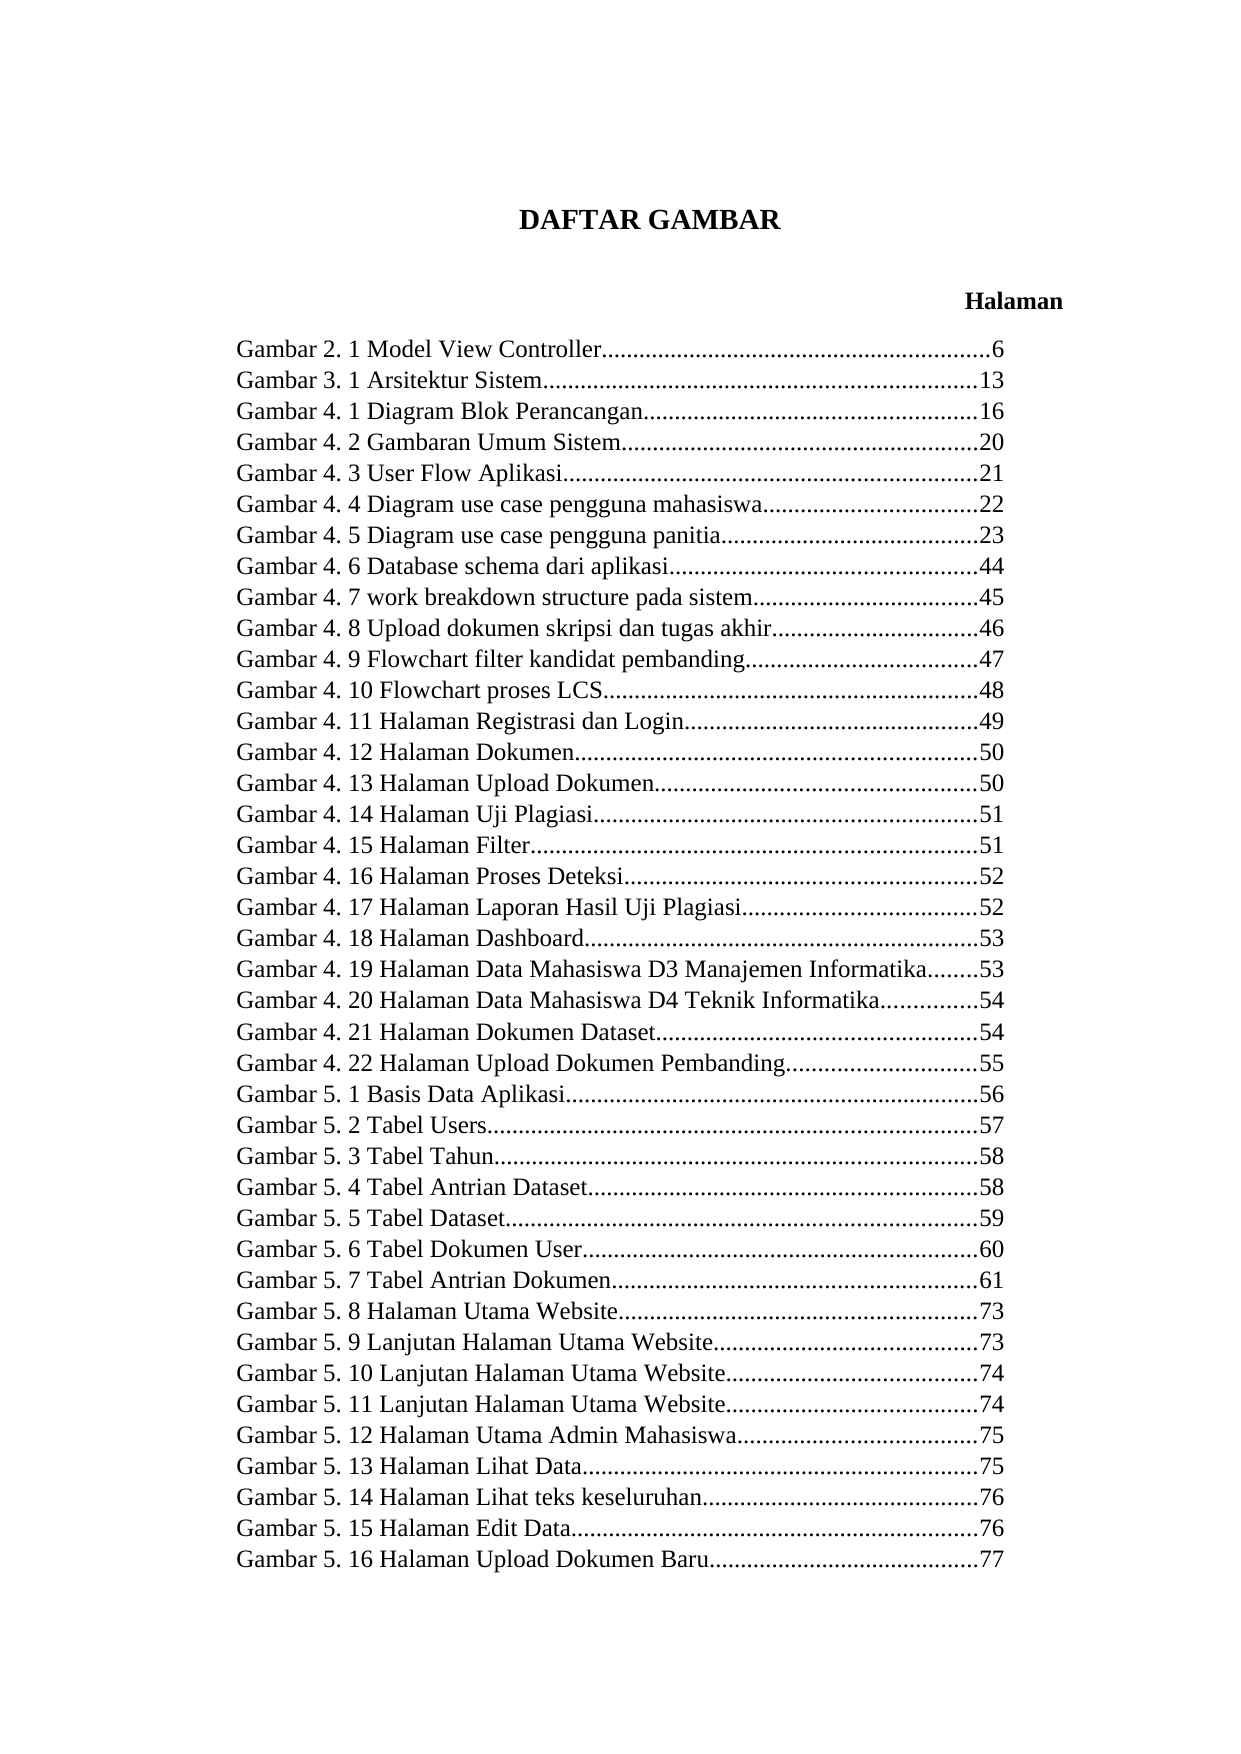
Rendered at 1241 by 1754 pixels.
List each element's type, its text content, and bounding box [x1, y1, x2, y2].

text Gambar 3. 1 Arsitektur Sistem 13 [236, 365, 1063, 393]
text Gambar 4. 2 Gambaran Umum Sistem 20 [236, 427, 1063, 456]
text Gambar 5. 8 Halaman Utama Website 73 [236, 1296, 1063, 1325]
text Gambar 4. 13 Halaman Upload Dokumen 50 [236, 768, 1063, 797]
text Gambar 4. 11 Halaman Registrasi dan Login 49 [236, 706, 1063, 735]
text Gambar 5. 13 Halaman Lihat Data 75 [236, 1451, 1063, 1480]
text Gambar 4. 20 Halaman Data Mahasiswa D4 Teknik Informatika 54 [236, 986, 1063, 1014]
text Gambar 5. 6 Tabel Dokumen User 60 [236, 1234, 1063, 1263]
text Gambar 4. 6 Database schema dari aplikasi 44 [236, 551, 1063, 580]
text Gambar 4. 10 Flowchart proses LCS 48 [236, 675, 1063, 704]
text Gambar 5. 3 Tabel Tahun 58 [236, 1141, 1063, 1169]
text Gambar 5. 14 Halaman Lihat teks keseluruhan 76 [236, 1482, 1063, 1511]
text Gambar 4. 14 Halaman Uji Plagiasi 51 [236, 799, 1063, 828]
text Gambar 5. 7 Tabel Antrian Dokumen 61 [236, 1265, 1063, 1294]
text Gambar 4. 18 Halaman Dashboard 53 [236, 923, 1063, 952]
text Halaman [236, 286, 1063, 315]
text Gambar 5. 2 Tabel Users 57 [236, 1110, 1063, 1138]
text Gambar 4. 16 Halaman Proses Deteksi 52 [236, 861, 1063, 890]
text Gambar 5. 11 Lanjutan Halaman Utama Website 74 [236, 1389, 1063, 1418]
text Gambar 4. 7 work breakdown structure pada sistem 45 [236, 582, 1063, 611]
text Gambar 4. 19 Halaman Data Mahasiswa D3 Manajemen Informatika 53 [236, 954, 1063, 983]
text Gambar 4. 22 Halaman Upload Dokumen Pembanding 55 [236, 1048, 1063, 1076]
text Gambar 5. 16 Halaman Upload Dokumen Baru 77 [236, 1544, 1063, 1573]
text Gambar 5. 15 Halaman Edit Data 76 [236, 1513, 1063, 1542]
text DAFTAR GAMBAR [236, 202, 1063, 236]
text Gambar 4. 12 Halaman Dokumen 50 [236, 737, 1063, 766]
text Gambar 5. 1 Basis Data Aplikasi 56 [236, 1079, 1063, 1107]
text Gambar 4. 15 Halaman Filter 51 [236, 830, 1063, 859]
text Gambar 4. 9 Flowchart filter kandidat pembanding 47 [236, 644, 1063, 673]
text Gambar 5. 12 Halaman Utama Admin Mahasiswa 75 [236, 1420, 1063, 1449]
text Gambar 4. 4 Diagram use case pengguna mahasiswa 22 [236, 489, 1063, 518]
text Gambar 5. 9 Lanjutan Halaman Utama Website 73 [236, 1327, 1063, 1356]
text Gambar 5. 10 Lanjutan Halaman Utama Website 74 [236, 1358, 1063, 1387]
text Gambar 4. 21 Halaman Dokumen Dataset 54 [236, 1017, 1063, 1045]
text Gambar 5. 5 Tabel Dataset 59 [236, 1203, 1063, 1232]
text Gambar 4. 17 Halaman Laporan Hasil Uji Plagiasi 52 [236, 892, 1063, 921]
text Gambar 2. 1 Model View Controller 6 [236, 334, 1063, 362]
text Gambar 4. 8 Upload dokumen skripsi dan tugas akhir 46 [236, 613, 1063, 642]
text Gambar 4. 5 Diagram use case pengguna panitia 23 [236, 520, 1063, 549]
text Gambar 4. 1 Diagram Blok Perancangan 16 [236, 396, 1063, 424]
text Gambar 4. 3 User Flow Aplikasi 21 [236, 458, 1063, 487]
text Gambar 5. 4 Tabel Antrian Dataset 58 [236, 1172, 1063, 1201]
